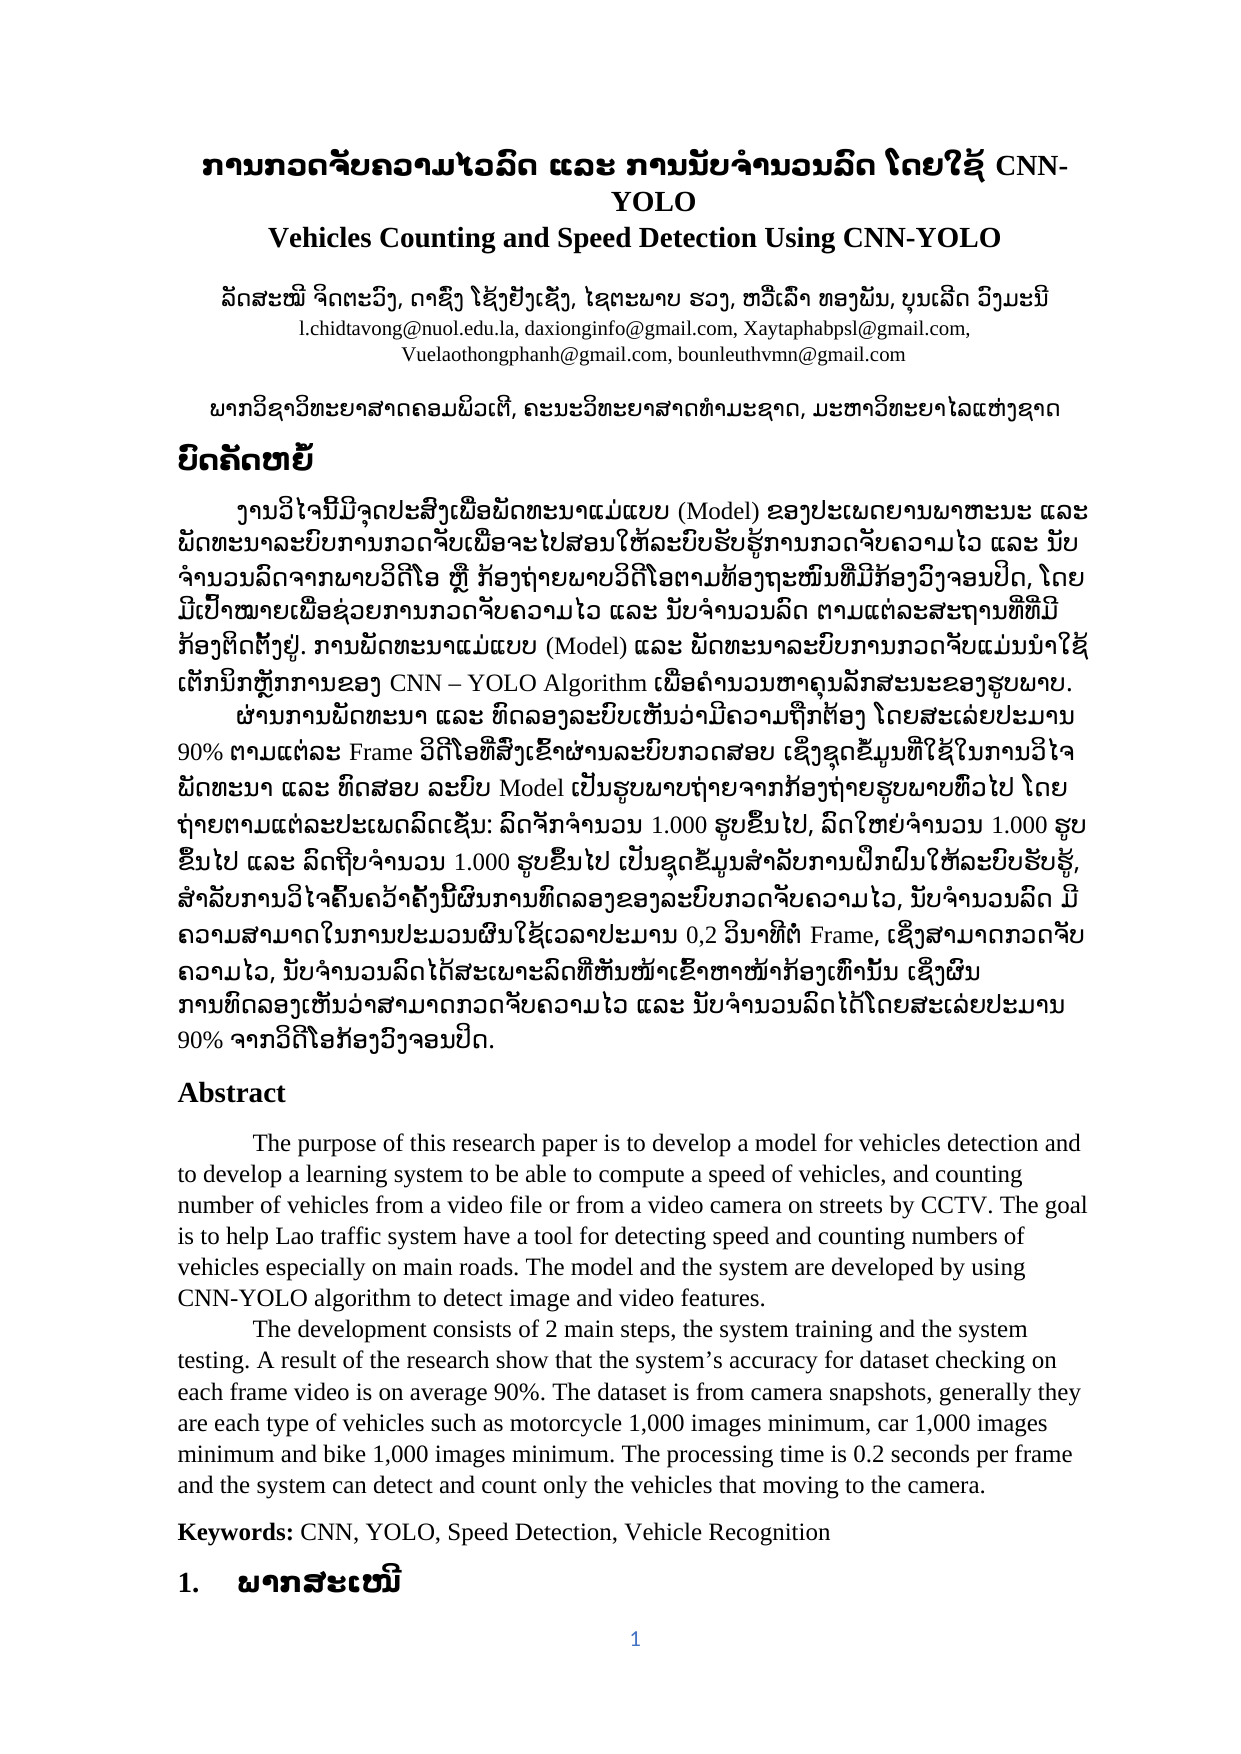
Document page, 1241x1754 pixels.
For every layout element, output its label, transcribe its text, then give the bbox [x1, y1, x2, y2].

text ການກວດຈັບຄວາມໄວລົດ ແລະ ການນັບຈໍານວນລົດ ໂດຍໃຊ້ CNN-YOLO [177, 148, 1092, 218]
text ບົດຄັດຫຍໍ້ [177, 443, 1092, 477]
text l.chidtavong@nuol.edu.la, daxionginfo@gmail.com, Xaytaphabpsl@gmail.com, Vuelaothongphanh@gmail.com, bounleuthvmn@gmail.com [177, 316, 1092, 366]
text ພາກວິຊາວິທະຍາສາດຄອມພິວເຕີ, ຄະນະວິທະຍາສາດທໍາມະຊາດ, ມະຫາວິທະຍາໄລແຫ່ງຊາດ [177, 392, 1092, 424]
text ຜ່ານການພັດທະນາ ແລະ ທົດລອງລະບົບເຫັນວ່າມີຄວາມຖືກຕ້ອງ ໂດຍສະເລ່ຍປະມານ 90% ຕາມແຕ່ລະ Frame ວິດີໂອທີ່ສົ່ງເຂົ້າຜ່ານລະບົບກວດສອບ ເຊິ່ງຊຸດຂໍ້ມູນທີ່ໃຊ້ໃນການວິໄຈພັດທະນາ ແລະ ທົດສອບ ລະບົບ Model ເປັນຮູບພາບຖ່າຍຈາກກ້ອງຖ່າຍຮູບພາບທົ່ວໄປ ໂດຍຖ່າຍຕາມແຕ່ລະປະເພດລົດເຊັ່ນ: ລົດຈັກຈໍານວນ 1.000 ຮູບຂຶ້ນໄປ, ລົດໃຫຍ່ຈໍານວນ 1.000 ຮູບຂຶ້ນໄປ ແລະ ລົດຖີບຈໍານວນ 1.000 ຮູບຂຶ້ນໄປ ເປັນຊຸດຂໍ້ມູນສໍາລັບການຝຶກຝົນໃຫ້ລະບົບຮັບຮູ້, ສໍາລັບການວິໄຈຄົ້ນຄວ້າຄັ້ງນີ້ຜົນການທົດລອງຂອງລະບົບກວດຈັບຄວາມໄວ, ນັບຈຳນວນລົດ ມີຄວາມສາມາດໃນການປະມວນຜົນໃຊ້ເວລາປະມານ 0,2 ວິນາທີຕໍ່ Frame, ເຊິ່ງສາມາດກວດຈັບຄວາມໄວ, ນັບຈໍານວນລົດໄດ້ສະເພາະລົດທີ່ຫັນໜ້າເຂົ້າຫາໜ້າກ້ອງເທົ່ານັ້ນ ເຊິ່ງຜົນການທົດລອງເຫັນວ່າສາມາດກວດຈັບຄວາມໄວ ແລະ ນັບຈໍານວນລົດໄດ້ໂດຍສະເລ່ຍປະມານ 90% ຈາກວິດີໂອກ້ອງວົງຈອນປິດ. [177, 701, 1092, 1056]
text Abstract [177, 1076, 1092, 1109]
text The development consists of 2 main steps, the system training and the system testing. A result of the research show that the system’s accuracy for dataset checking on each frame video is on average 90%. The dataset is from camera snapshots, generally they are each type of vehicles such as motorcycle 1,000 images minimum, car 1,000 images minimum and bike 1,000 images minimum. The processing time is 0.2 seconds per frame and the system can detect and count only the vehicles that moving to the camera. [177, 1314, 1092, 1498]
text ງານວິໄຈນີ້ມີຈຸດປະສົງເພື່ອພັດທະນາແມ່ແບບ (Model) ຂອງປະເພດຍານພາຫະນະ ແລະ ພັດທະນາລະບົບການກວດຈັບເພື່ອຈະໄປສອນໃຫ້ລະບົບຮັບຮູ້ການກວດຈັບຄວາມໄວ ແລະ ນັບຈໍານວນລົດຈາກພາບວິດີໂອ ຫຼື ກ້ອງຖ່າຍພາບວິດີໂອຕາມທ້ອງຖະໜົນທີ່ມີກ້ອງວົງຈອນປິດ, ໂດຍມີເປົ້າໝາຍເພື່ອຊ່ວຍການກວດຈັບຄວາມໄວ ແລະ ນັບຈໍານວນລົດ ຕາມແຕ່ລະສະຖານທີ່ທີ່ມີກ້ອງຕິດຕັ້ງຢູ່. ການພັດທະນາແມ່ແບບ (Model) ແລະ ພັດທະນາລະບົບການກວດຈັບແມ່ນນໍາໃຊ້ເຕັກນິກຫຼັກການຂອງ CNN – YOLO Algorithm ເພື່ອຄໍານວນຫາຄຸນລັກສະນະຂອງຮູບພາບ. [177, 496, 1092, 699]
text ລັດສະໝີ ຈິດຕະວົງ, ດາຊົ່ງ ໂຊ້ງຢັງເຊັ່ງ, ໄຊຕະພາບ ຮວງ, ຫວື່ເລົ່າ ທອງພັນ, ບຸນເລີດ ວົງມະນີ [177, 282, 1092, 313]
text The purpose of this research paper is to develop a model for vehicles detection and to develop a learning system to be able to compute a speed of vehicles, and counting number of vehicles from a video file or from a video camera on streets by CCTV. The goal is to help Lao traffic system have a tool for detecting speed and counting numbers of vehicles especially on main roads. The model and the system are developed by using CNN-YOLO algorithm to detect image and video features. [177, 1128, 1092, 1312]
text Keywords: CNN, YOLO, Speed Detection, Vehicle Recognition [177, 1517, 1092, 1546]
text Vehicles Counting and Speed Detection Using CNN-YOLO [177, 221, 1092, 254]
list ພາກສະເໜີ [177, 1565, 1092, 1599]
